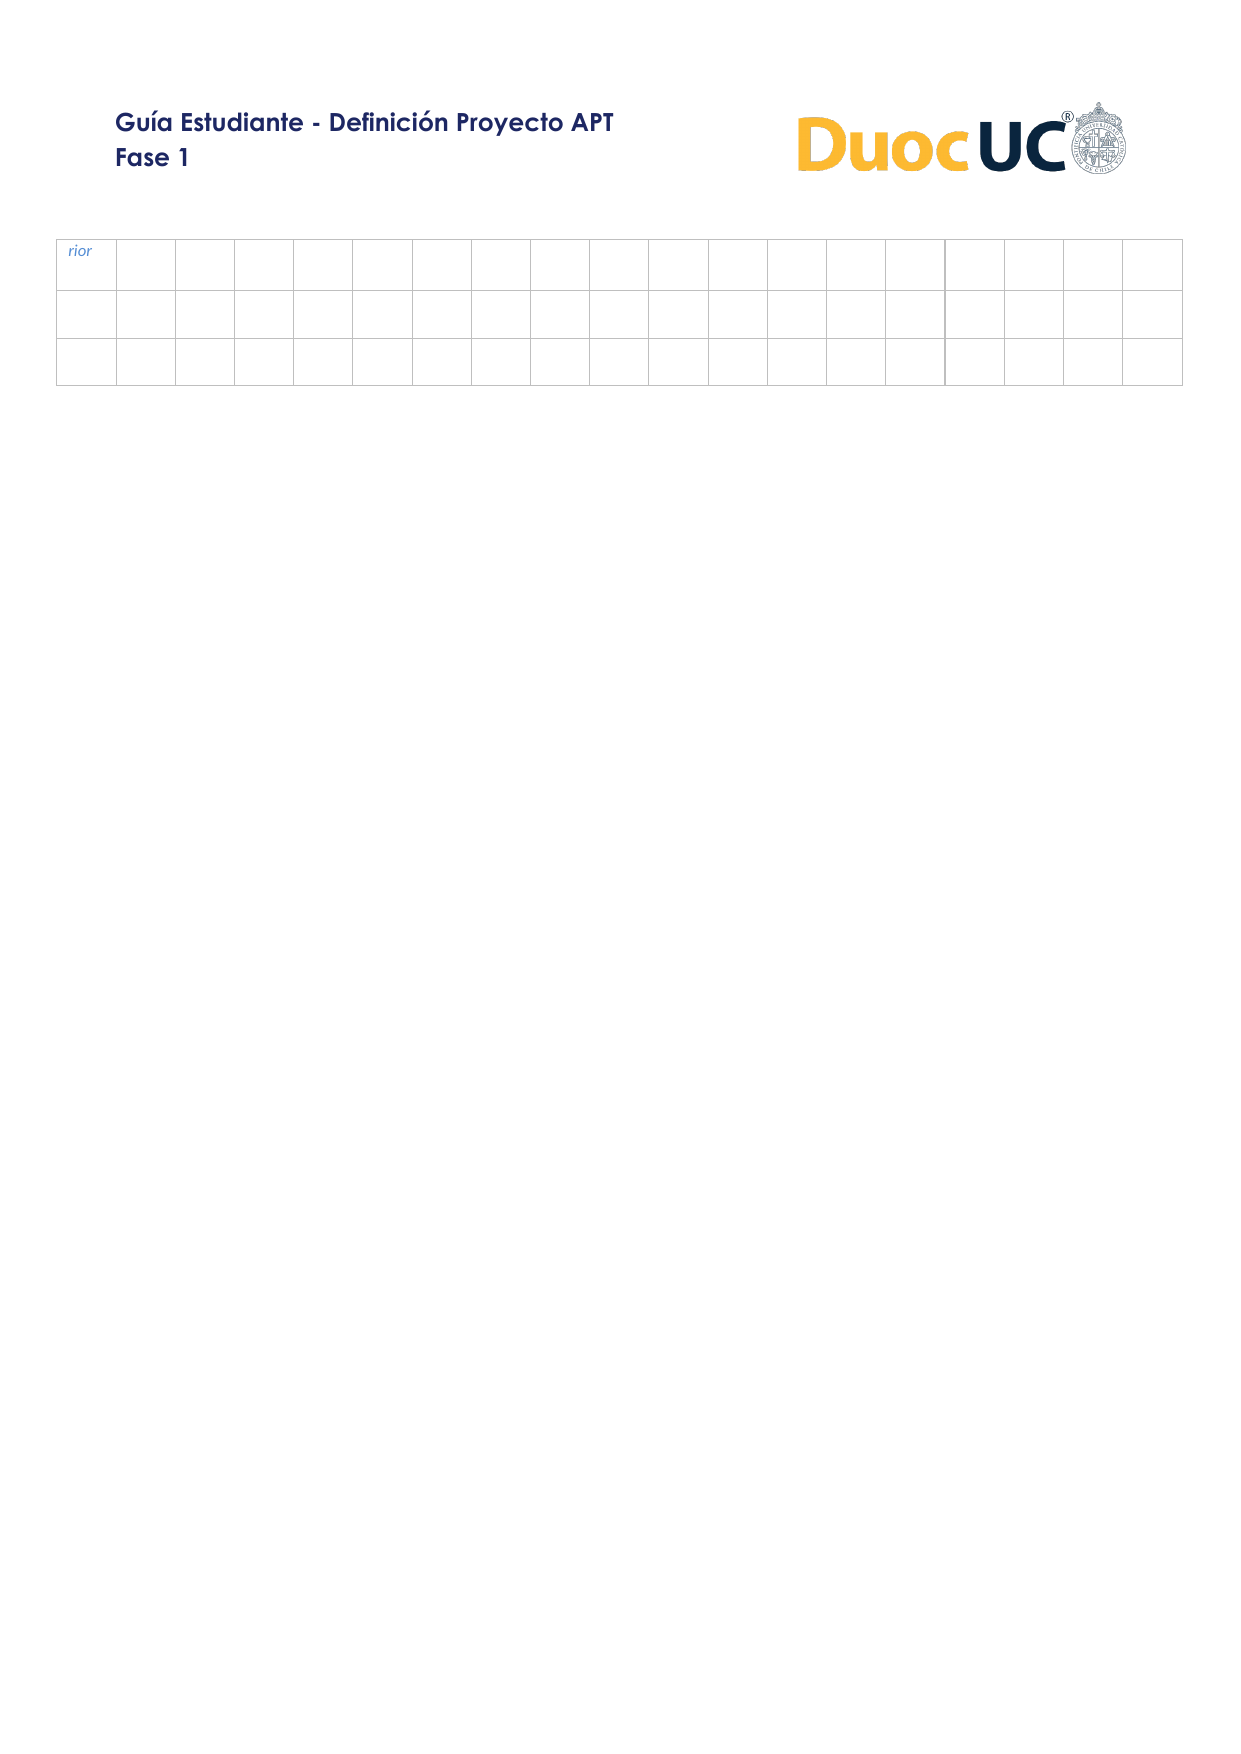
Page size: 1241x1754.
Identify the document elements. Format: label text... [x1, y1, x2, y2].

table_cell [235, 291, 293, 337]
table_cell [709, 291, 767, 337]
table_cell [117, 291, 175, 337]
table_cell [1064, 339, 1122, 385]
table_cell [294, 291, 352, 337]
table_cell [1064, 240, 1122, 290]
table_cell [413, 240, 471, 290]
table_cell [1005, 339, 1063, 385]
table_cell [946, 339, 1004, 385]
table_cell [768, 291, 826, 337]
table_cell [886, 339, 944, 385]
table_cell [176, 240, 234, 290]
table_cell [827, 240, 885, 290]
table_cell [117, 240, 175, 290]
table_cell [827, 339, 885, 385]
table_cell [472, 339, 530, 385]
table_cell [176, 339, 234, 385]
table_cell [353, 339, 412, 385]
table_cell [235, 339, 293, 385]
table_cell [57, 339, 116, 385]
table_cell [590, 240, 648, 290]
table_cell [1123, 240, 1182, 290]
table_cell Describe actividades del punto anterior [57, 240, 116, 290]
table_cell [294, 339, 352, 385]
table_cell [827, 291, 885, 337]
table_cell [472, 240, 530, 290]
table_cell [531, 291, 589, 337]
table_cell [709, 240, 767, 290]
table_cell [413, 339, 471, 385]
table_cell [768, 339, 826, 385]
table_cell [590, 291, 648, 337]
table_cell [649, 291, 708, 337]
table_cell [768, 240, 826, 290]
table_cell [353, 291, 412, 337]
table_cell [472, 291, 530, 337]
table_cell [946, 240, 1004, 290]
table_cell [57, 291, 116, 337]
table_cell [531, 240, 589, 290]
picture [798, 102, 1126, 174]
table_cell [709, 339, 767, 385]
table_cell [176, 291, 234, 337]
table_cell [1123, 339, 1182, 385]
table_cell [235, 240, 293, 290]
table_cell [946, 291, 1004, 337]
table_cell [1005, 291, 1063, 337]
table_cell [1123, 291, 1182, 337]
table_cell [294, 240, 352, 290]
table_cell [353, 240, 412, 290]
table_cell [413, 291, 471, 337]
table_cell [649, 339, 708, 385]
table_cell [649, 240, 708, 290]
table_cell [531, 339, 589, 385]
table_cell [117, 339, 175, 385]
table_cell [1005, 240, 1063, 290]
table_cell [1064, 291, 1122, 337]
table_cell [590, 339, 648, 385]
table_cell [886, 291, 944, 337]
table_cell [886, 240, 944, 290]
